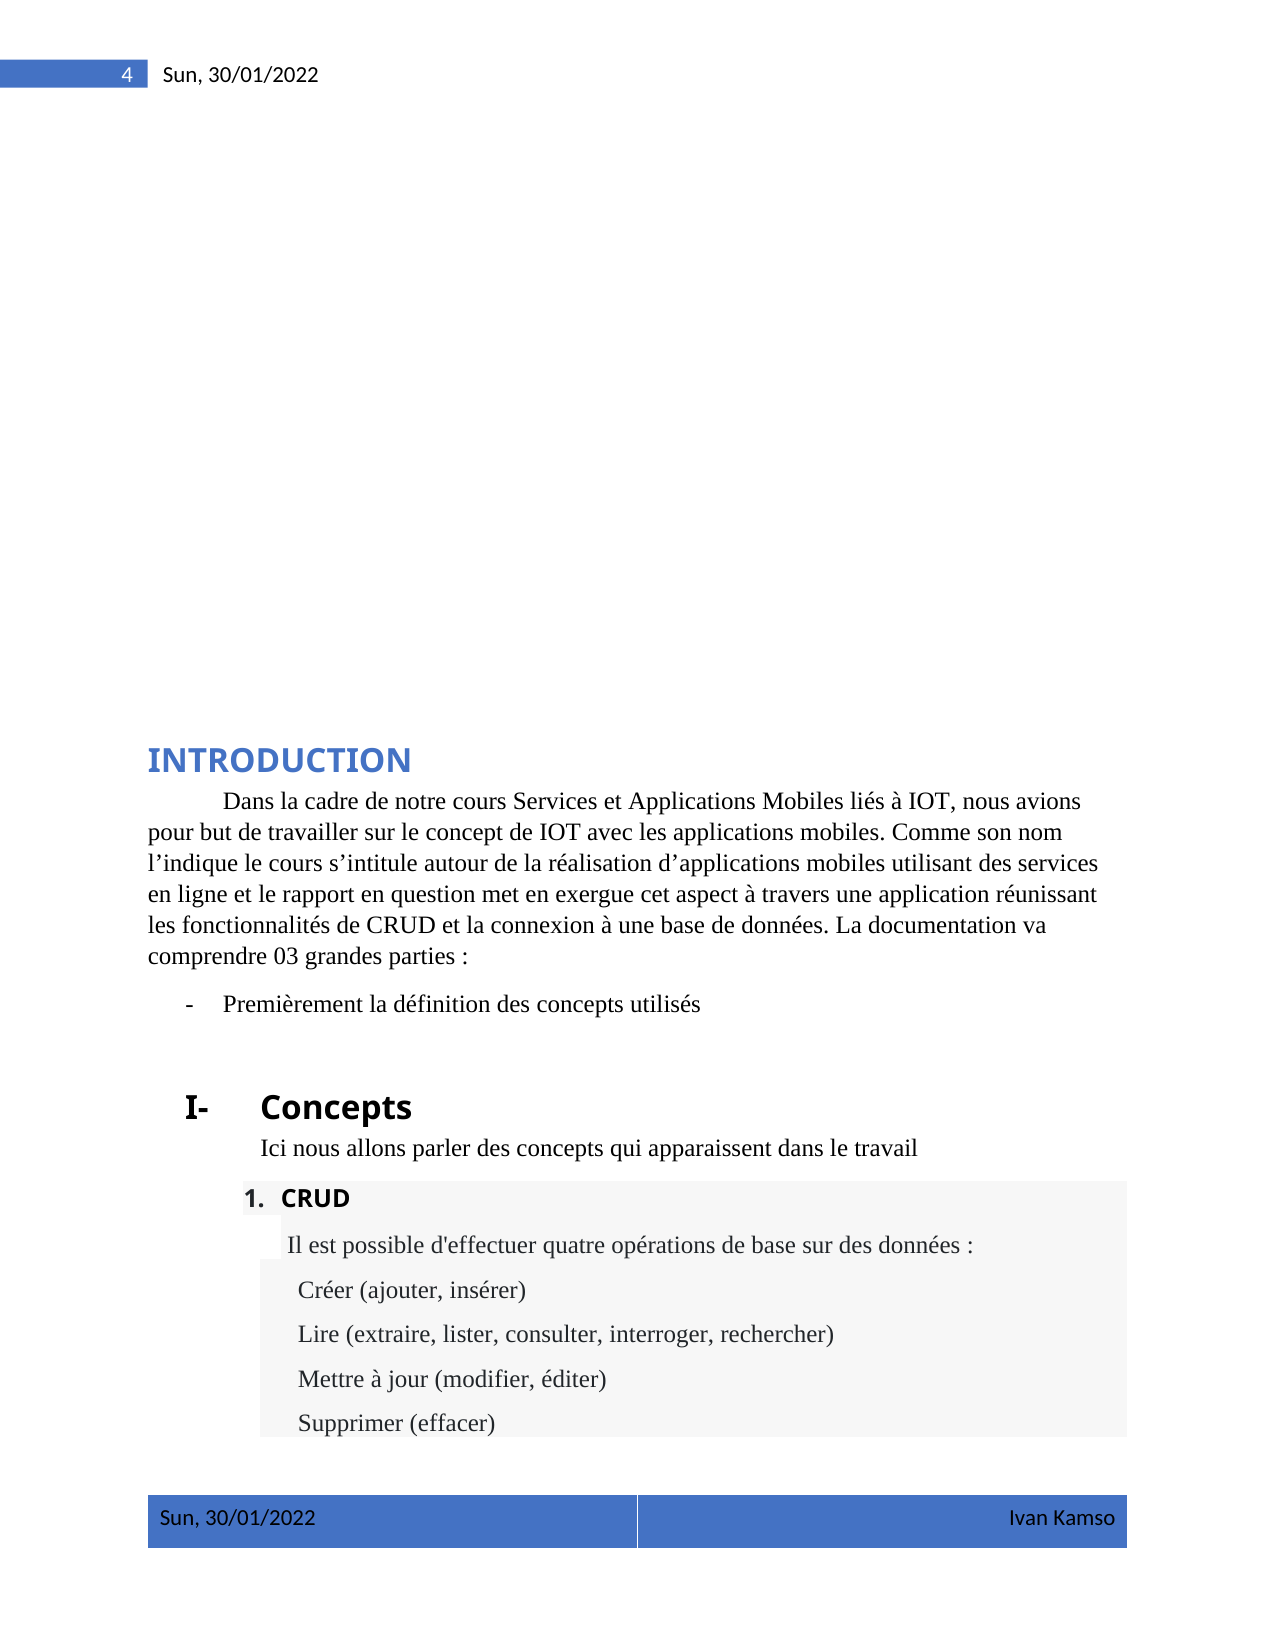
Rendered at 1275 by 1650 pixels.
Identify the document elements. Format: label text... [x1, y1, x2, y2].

list CRUD [243, 1181, 1127, 1215]
subtitle INTRODUCTION [148, 737, 1127, 782]
list Créer (ajouter, insérer) [260, 1275, 1127, 1304]
text Il est possible d'effectuer quatre opérations de base sur des données : [281, 1231, 1127, 1259]
text Dans la cadre de notre cours Services et Applications Mobiles liés à IOT, nous avions pour but de travailler sur le concept de IOT avec les applications mobiles. Comme son nom l’indique le cours s’intitule autour de la réalisation d’applications mobiles utilisant des services en ligne et le rapport en question met en exergue cet aspect à travers une application réunissant les fonctionnalités de CRUD et la connexion à une base de données. La documentation va comprendre 03 grandes parties : [148, 786, 1127, 970]
list Ici nous allons parler des concepts qui apparaissent dans le travail [260, 1133, 1127, 1162]
list Concepts [185, 1084, 1127, 1129]
list Supprimer (effacer) [260, 1408, 1127, 1437]
list Premièrement la définition des concepts utilisés [185, 989, 1127, 1017]
list Mettre à jour (modifier, éditer) [260, 1364, 1127, 1392]
list Lire (extraire, lister, consulter, interroger, rechercher) [260, 1319, 1127, 1348]
